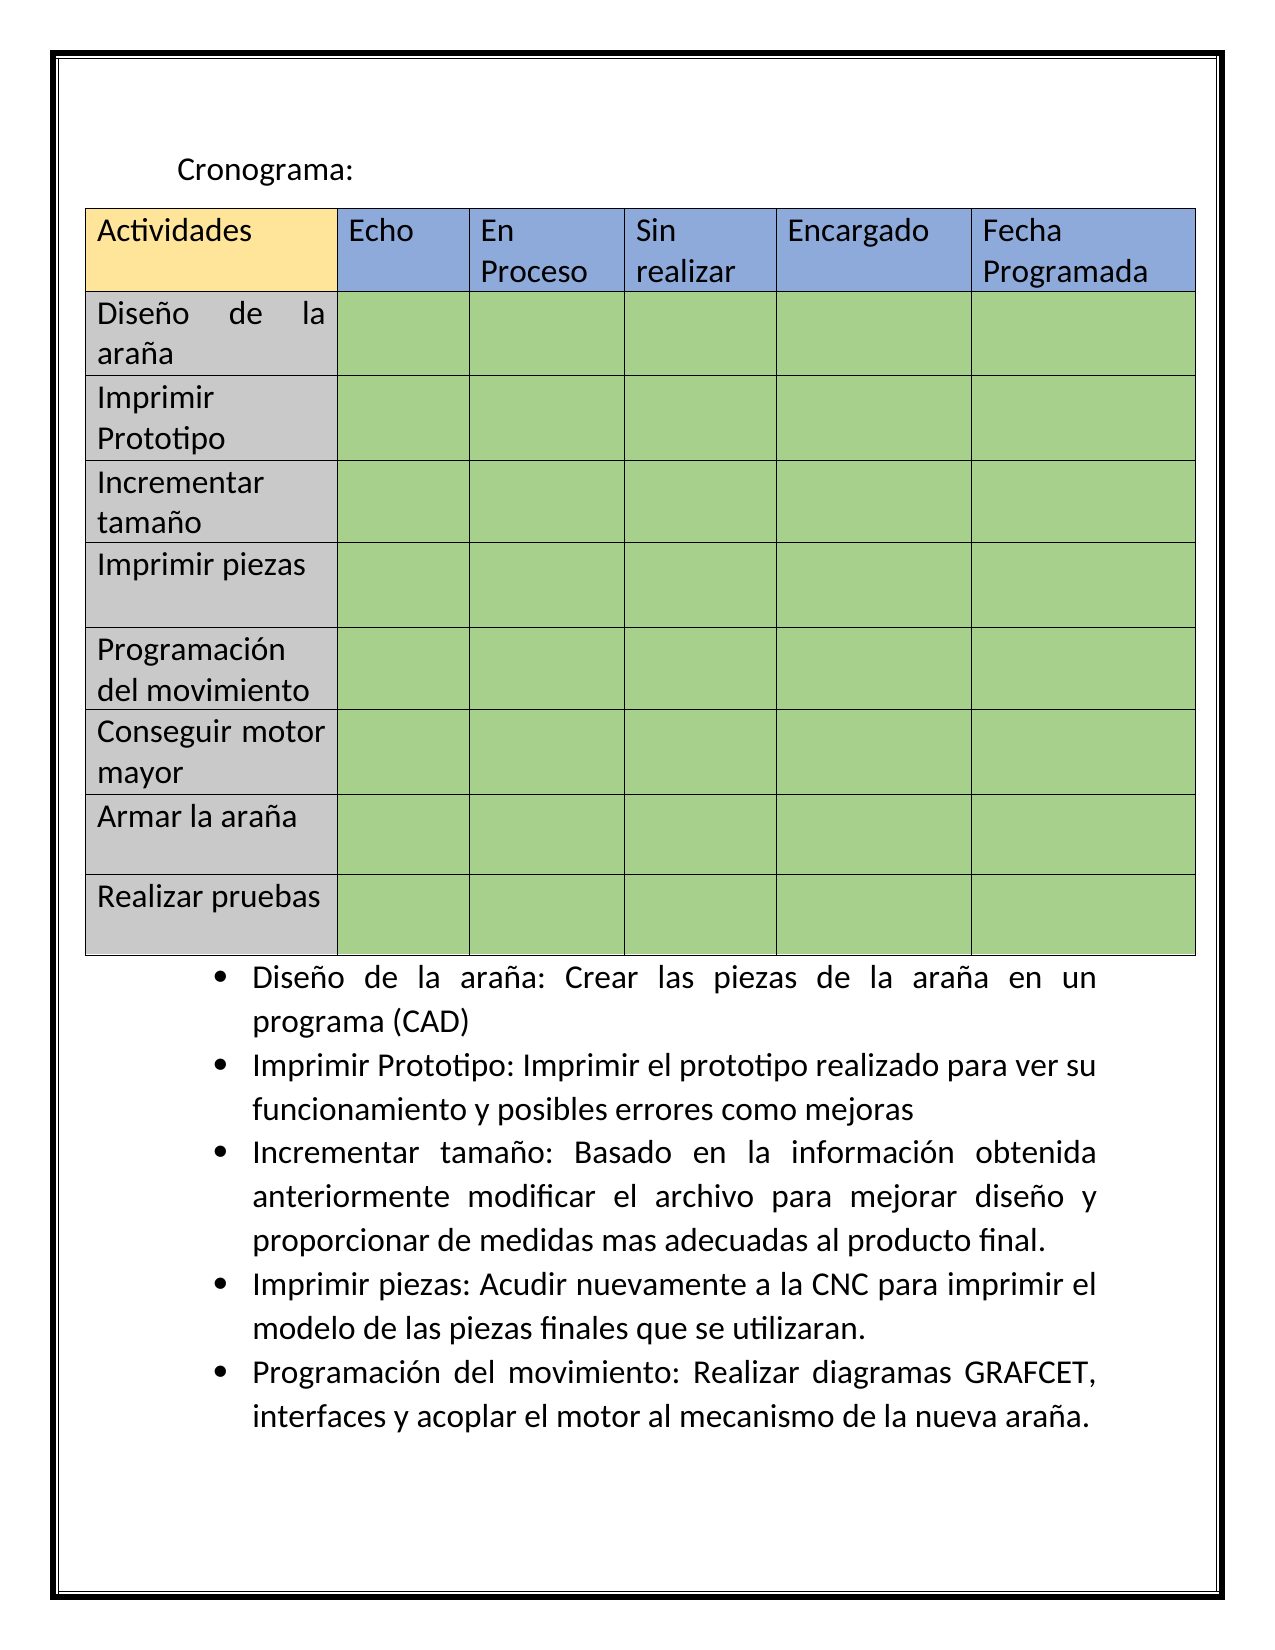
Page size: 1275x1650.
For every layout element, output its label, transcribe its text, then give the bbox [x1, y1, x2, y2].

table_header Actividades [86, 209, 337, 291]
table_cell [338, 292, 469, 375]
table_cell [338, 710, 469, 794]
table_cell [972, 292, 1195, 375]
table_cell [338, 795, 469, 874]
table_cell [972, 543, 1195, 627]
table_cell [470, 376, 624, 460]
table_cell Imprimir Prototipo [86, 376, 337, 460]
table_cell [470, 543, 624, 627]
table_cell [972, 875, 1195, 954]
table_cell [777, 795, 971, 874]
table_cell [338, 543, 469, 627]
table_cell [625, 376, 776, 460]
table_header Echo [338, 209, 469, 291]
table_cell Incrementar tamaño [86, 461, 337, 542]
table_cell [625, 292, 776, 375]
table_cell [625, 543, 776, 627]
table_cell [470, 710, 624, 794]
list Imprimir Prototipo: Imprimir el prototipo realizado para ver su funcionamiento y posibles errores como mejoras [214, 1043, 1098, 1128]
list Diseño de la araña: Crear las piezas de la araña en un programa (CAD) [214, 956, 1098, 1040]
table_header Encargado [777, 209, 971, 291]
table_cell [625, 795, 776, 874]
list Imprimir piezas: Acudir nuevamente a la CNC para imprimir el modelo de las piezas finales que se utilizaran. [214, 1263, 1098, 1348]
table_cell [338, 461, 469, 542]
table_cell Realizar pruebas [86, 875, 337, 954]
table_cell [972, 628, 1195, 709]
table_cell [470, 461, 624, 542]
table_cell [625, 461, 776, 542]
list Programación del movimiento: Realizar diagramas GRAFCET, interfaces y acoplar el motor al mecanismo de la nueva araña. [214, 1351, 1098, 1436]
text Cronograma: [177, 147, 1098, 188]
table_cell [625, 710, 776, 794]
table_cell [470, 292, 624, 375]
table_cell [338, 376, 469, 460]
table_cell Programación del movimiento [86, 628, 337, 709]
table_cell [338, 628, 469, 709]
table_cell [777, 461, 971, 542]
table_cell [470, 628, 624, 709]
table_header Sin realizar [625, 209, 776, 291]
table_cell [777, 292, 971, 375]
table_cell [777, 543, 971, 627]
table_cell [777, 628, 971, 709]
table_cell [777, 875, 971, 954]
table_header En Proceso [470, 209, 624, 291]
table_cell [625, 875, 776, 954]
table_header Fecha Programada [972, 209, 1195, 291]
table_cell [972, 710, 1195, 794]
table_cell [972, 376, 1195, 460]
list Incrementar tamaño: Basado en la información obtenida anteriormente modificar el archivo para mejorar diseño y proporcionar de medidas mas adecuadas al producto final. [214, 1131, 1098, 1260]
table_cell [972, 461, 1195, 542]
table_cell [777, 710, 971, 794]
table_cell [470, 795, 624, 874]
table_cell Conseguir motor mayor [86, 710, 337, 794]
table_cell [338, 875, 469, 954]
table_cell [625, 628, 776, 709]
table_cell Diseño de la araña [86, 292, 337, 375]
table_cell Armar la araña [86, 795, 337, 874]
table_cell [777, 376, 971, 460]
table_cell [972, 795, 1195, 874]
table_cell [470, 875, 624, 954]
table_cell Imprimir piezas [86, 543, 337, 627]
